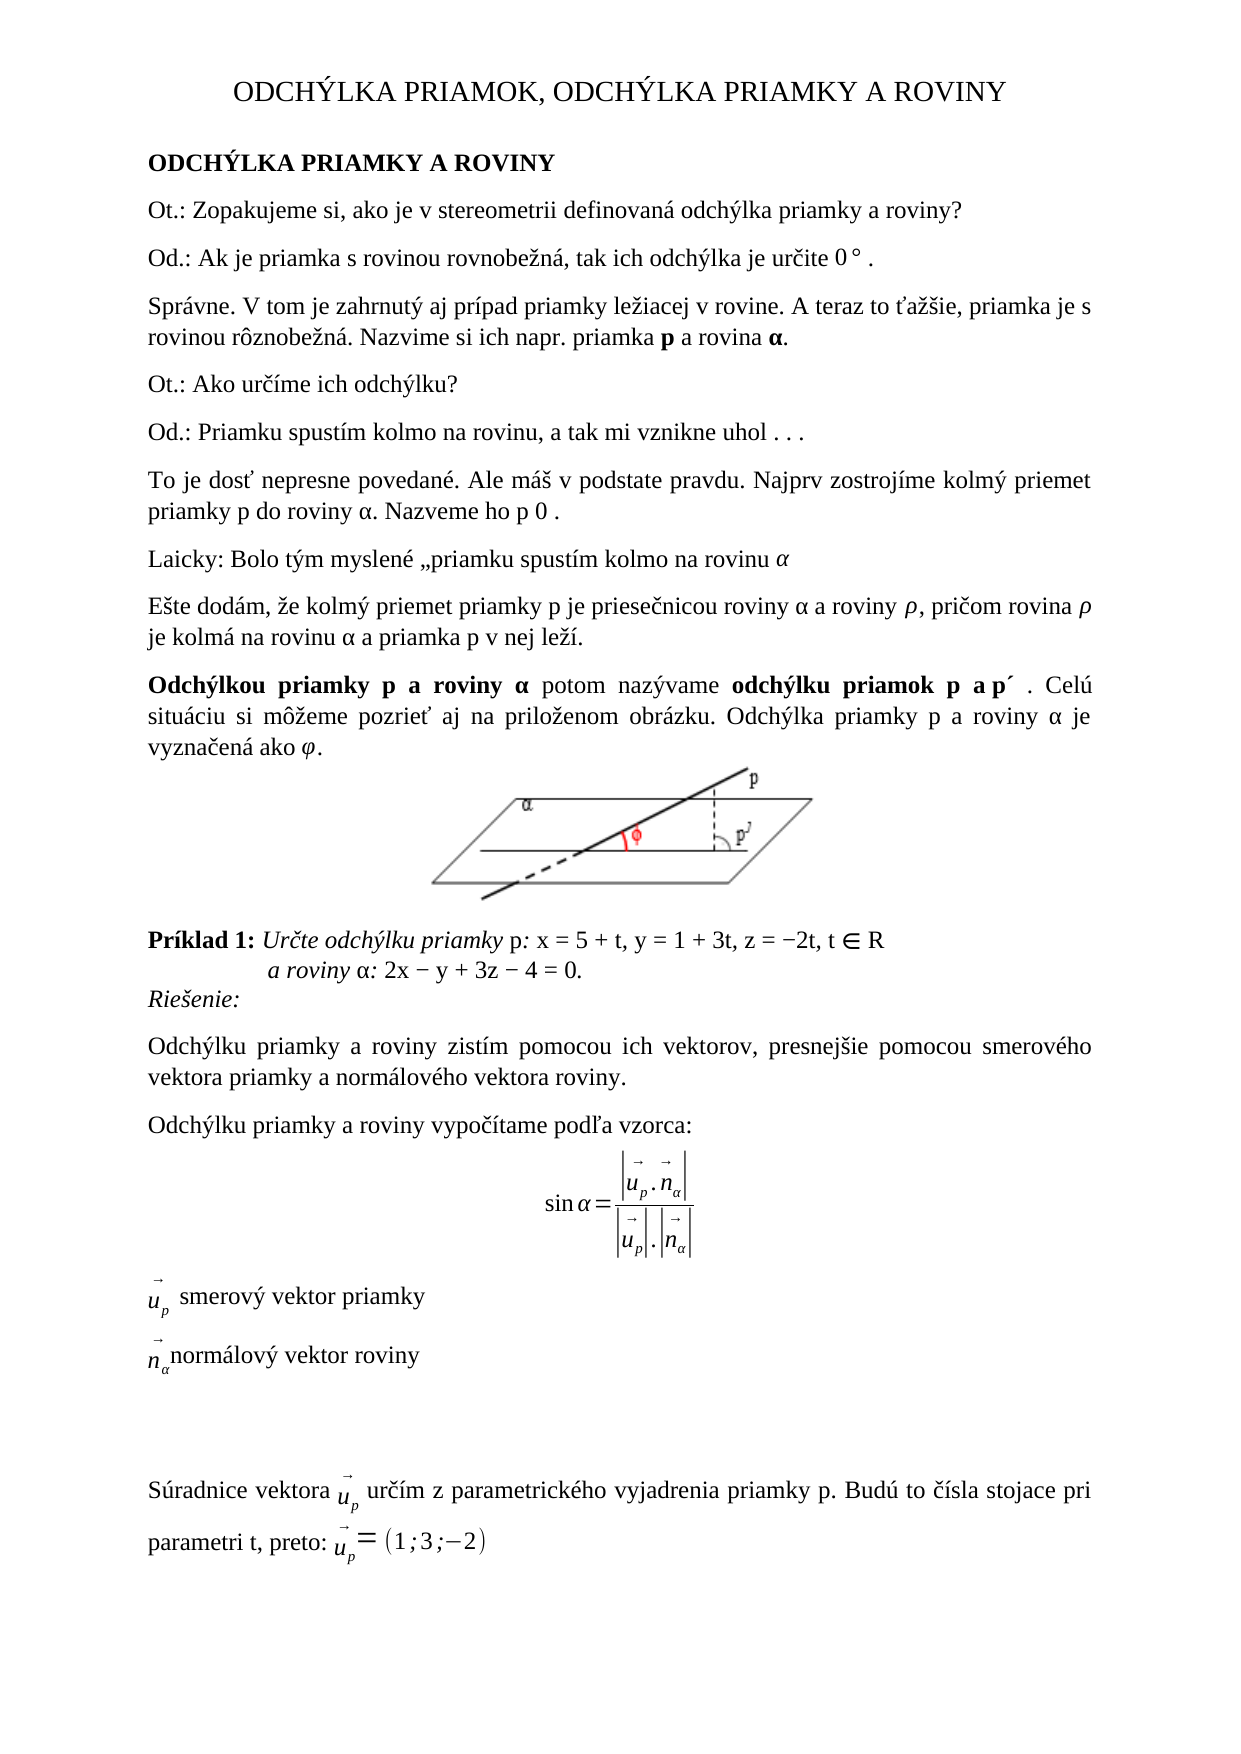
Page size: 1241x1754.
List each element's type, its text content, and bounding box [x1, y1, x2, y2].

picture [416, 766, 824, 907]
text Správne. V tom je zahrnutý aj prípad priamky ležiacej v rovine. A teraz to ťažšie, priamka je s rovinou rôznobežná. Nazvime si ich napr. priamka p a rovina α. [148, 291, 1093, 351]
text a roviny α: 2x − y + 3z − 4 = 0. [211, 955, 1093, 984]
text Riešenie: [148, 984, 1093, 1012]
text Odchýlku priamky a roviny zistím pomocou ich vektorov, presnejšie pomocou smerového vektora priamky a normálového vektora roviny. [148, 1031, 1093, 1091]
text To je dosť nepresne povedané. Ale máš v podstate pravdu. Najprv zostrojíme kolmý priemet priamky p do roviny α. Nazveme ho p 0 . [148, 465, 1093, 525]
text Odchýlkou priamky p a roviny α potom nazývame odchýlku priamok p a p´ . Celú situáciu si môžeme pozrieť aj na priloženom obrázku. Odchýlka priamky p a roviny α je vyznačená ako . [148, 670, 1093, 761]
text ODCHÝLKA PRIAMKY A ROVINY [148, 148, 1093, 176]
text Ešte dodám, že kolmý priemet priamky p je priesečnicou roviny α a roviny , pričom rovina je kolmá na rovinu α a priamka p v nej leží. [148, 591, 1093, 651]
text normálový vektor roviny [148, 1330, 1093, 1378]
text Odchýlku priamky a roviny vypočítame podľa vzorca: [148, 1110, 1093, 1139]
text Od.: Ak je priamka s rovinou rovnobežná, tak ich odchýlka je určite . [148, 243, 1093, 272]
text Príklad 1: Určte odchýlku priamky p: x = 5 + t, y = 1 + 3t, z = −2t, t ∈ R [148, 924, 1093, 954]
text Od.: Priamku spustím kolmo na rovinu, a tak mi vznikne uhol . . . [148, 417, 1093, 446]
text smerový vektor priamky [148, 1271, 1093, 1318]
text Laicky: Bolo tým myslené „priamku spustím kolmo na rovinu [148, 544, 1093, 572]
text Súradnice vektora určím z parametrického vyjadrenia priamky p. Budú to čísla stojace pri parametri t, preto: = [148, 1465, 1093, 1566]
text Ot.: Ako určíme ich odchýlku? [148, 369, 1093, 398]
text Ot.: Zopakujeme si, ako je v stereometrii definovaná odchýlka priamky a roviny? [148, 195, 1093, 224]
